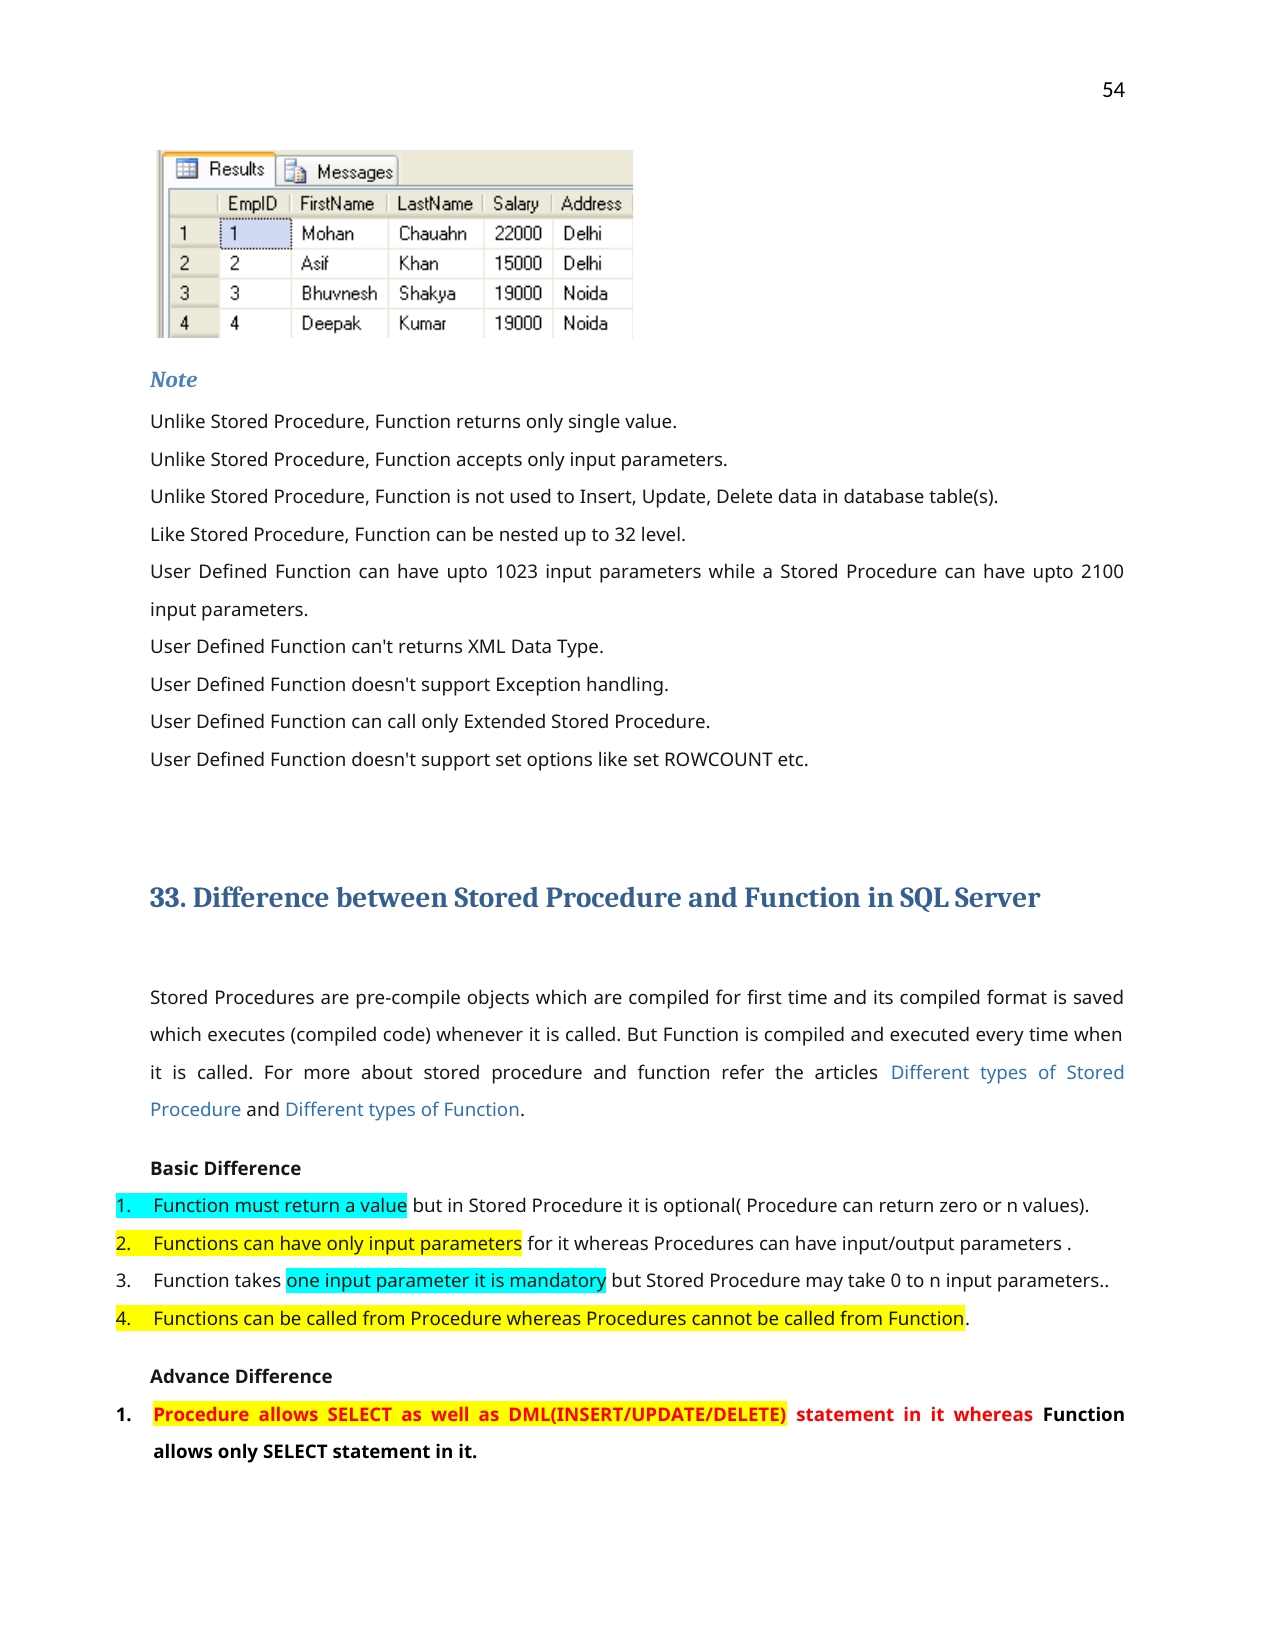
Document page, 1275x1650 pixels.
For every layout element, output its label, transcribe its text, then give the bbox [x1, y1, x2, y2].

text User Defined Function can have upto 1023 input parameters while a Stored Procedure can have upto 2100 input parameters. [150, 547, 1125, 622]
text Unlike Stored Procedure, Function returns only single value. [150, 397, 1125, 434]
list Function takes one input parameter it is mandatory but Stored Procedure may take 0 to n input parameters.. [116, 1256, 1125, 1293]
text Unlike Stored Procedure, Function accepts only input parameters. [150, 434, 1125, 472]
text Like Stored Procedure, Function can be nested up to 32 level. [150, 509, 1125, 547]
subtitle Advance Difference [150, 1351, 1125, 1389]
list Procedure allows SELECT as well as DML(INSERT/UPDATE/DELETE) statement in it whereas Function allows only SELECT statement in it. [116, 1389, 1125, 1464]
subtitle Basic Difference [150, 1143, 1125, 1181]
list Functions can have only input parameters for it whereas Procedures can have input/output parameters . [116, 1218, 1125, 1256]
list Function must return a value but in Stored Procedure it is optional( Procedure can return zero or n values). [116, 1181, 1125, 1218]
text User Defined Function can't returns XML Data Type. [150, 622, 1125, 659]
text User Defined Function doesn't support set options like set ROWCOUNT etc. [150, 734, 1125, 772]
text Unlike Stored Procedure, Function is not used to Insert, Update, Delete data in database table(s). [150, 472, 1125, 509]
list Functions can be called from Procedure whereas Procedures cannot be called from Function. [116, 1293, 1125, 1331]
subtitle Note [150, 366, 1125, 393]
text User Defined Function can call only Extended Stored Procedure. [150, 697, 1125, 734]
subtitle 33. Difference between Stored Procedure and Function in SQL Server [150, 822, 1125, 914]
text Stored Procedures are pre-compile objects which are compiled for first time and its compiled format is saved which executes (compiled code) whenever it is called. But Function is compiled and executed every time when it is called. For more about stored procedure and function refer the articles Different types of Stored Procedure and Different types of Function. [150, 972, 1125, 1122]
picture [156, 150, 634, 338]
text User Defined Function doesn't support Exception handling. [150, 659, 1125, 697]
